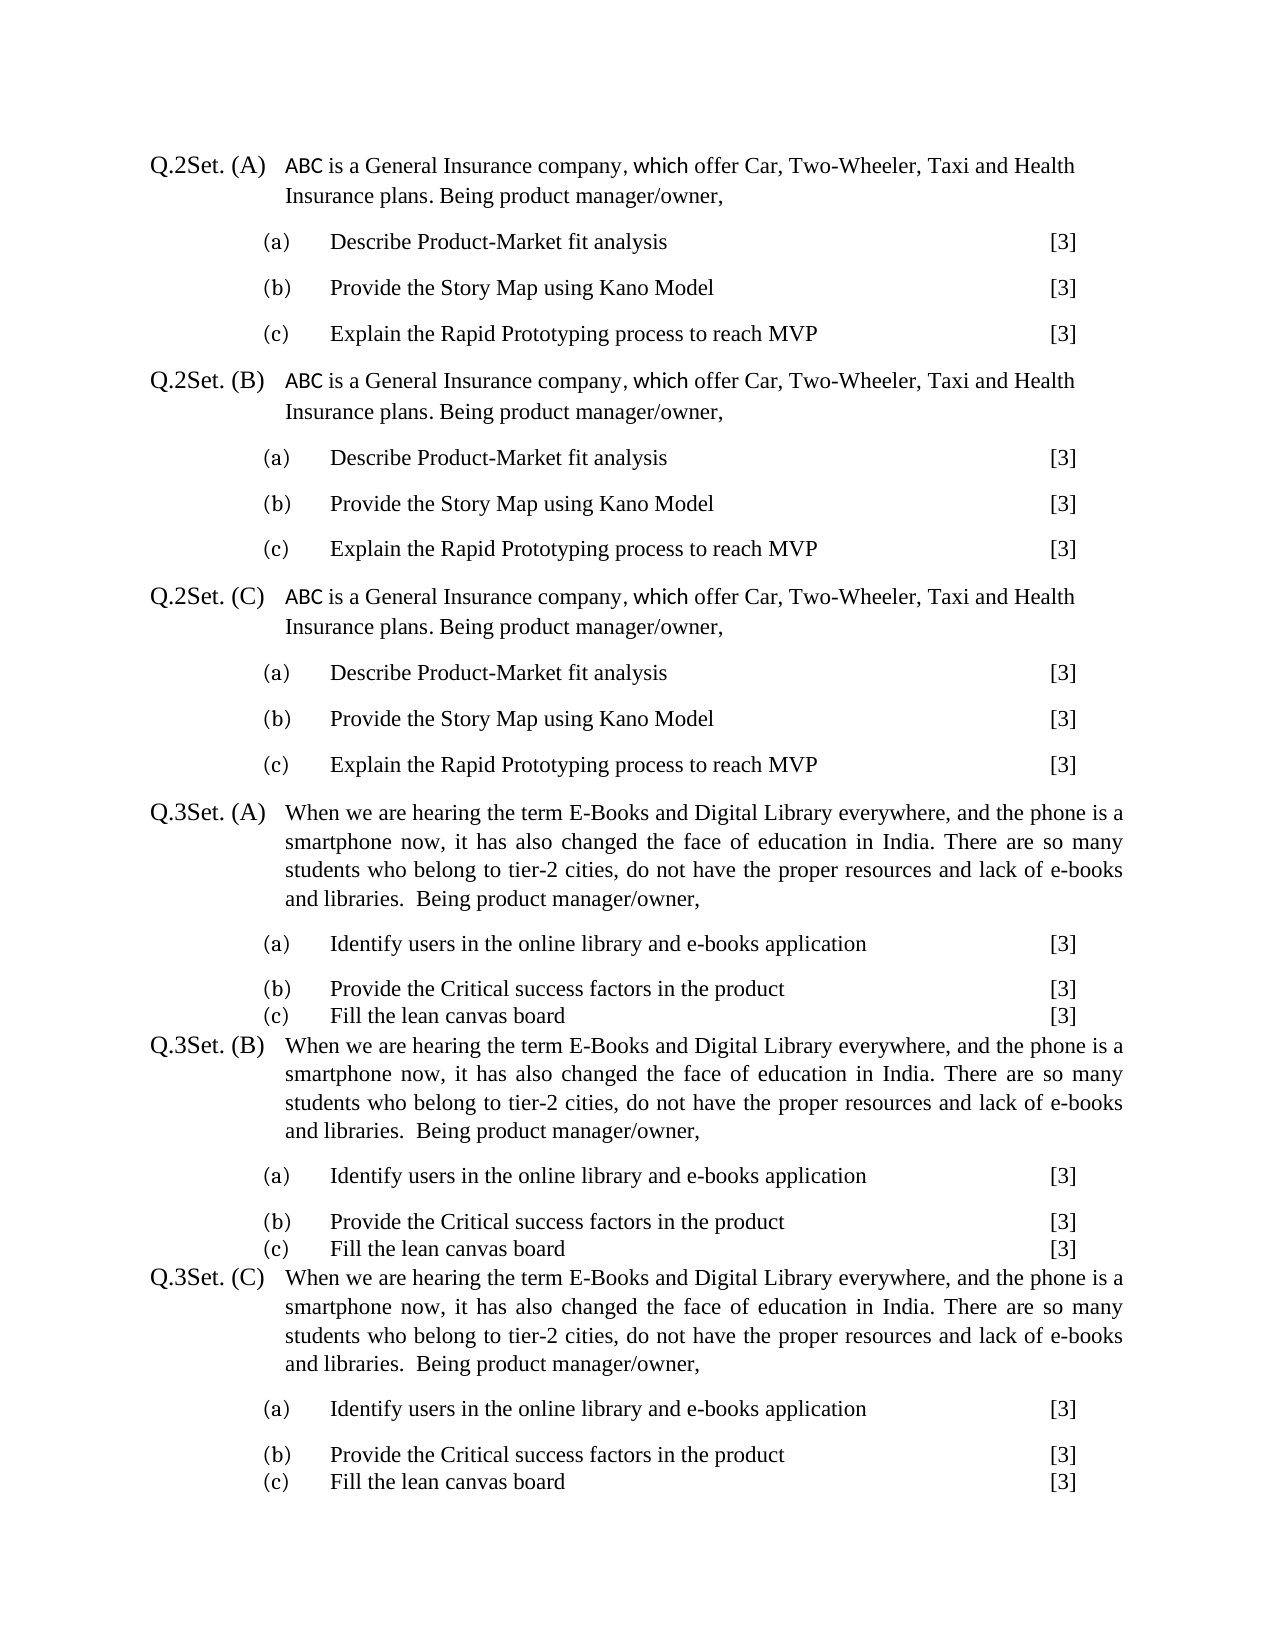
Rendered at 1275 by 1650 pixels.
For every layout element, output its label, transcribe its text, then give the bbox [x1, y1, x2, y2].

list Identify users in the online library and e-books application [3] [262, 930, 1125, 957]
list Provide the Critical success factors in the product [3] [262, 976, 1125, 1003]
list Provide the Story Map using Kano Model [3] [262, 489, 1125, 517]
list Describe Product-Market fit analysis [3] [262, 444, 1125, 471]
list Fill the lean canvas board [3] [262, 1235, 1125, 1262]
list ABC is a General Insurance company, which offer Car, Two-Wheeler, Taxi and Health Insurance plans. Being product manager/owner, [150, 150, 1125, 209]
list Provide the Critical success factors in the product [3] [262, 1441, 1125, 1468]
list Fill the lean canvas board [3] [262, 1003, 1125, 1030]
list When we are hearing the term E-Books and Digital Library everywhere, and the phone is a smartphone now, it has also changed the face of education in India. There are so many students who belong to tier-2 cities, do not have the proper resources and lack of e-books and libraries. Being product manager/owner, [150, 797, 1125, 911]
list ABC is a General Insurance company, which offer Car, Two-Wheeler, Taxi and Health Insurance plans. Being product manager/owner, [150, 366, 1125, 425]
list Explain the Rapid Prototyping process to reach MVP [3] [262, 751, 1125, 778]
list Provide the Story Map using Kano Model [3] [262, 274, 1125, 301]
list Identify users in the online library and e-books application [3] [262, 1162, 1125, 1189]
list Provide the Critical success factors in the product [3] [262, 1208, 1125, 1235]
list When we are hearing the term E-Books and Digital Library everywhere, and the phone is a smartphone now, it has also changed the face of education in India. There are so many students who belong to tier-2 cities, do not have the proper resources and lack of e-books and libraries. Being product manager/owner, [150, 1030, 1125, 1144]
list Explain the Rapid Prototyping process to reach MVP [3] [262, 535, 1125, 562]
list ABC is a General Insurance company, which offer Car, Two-Wheeler, Taxi and Health Insurance plans. Being product manager/owner, [150, 581, 1125, 641]
list Explain the Rapid Prototyping process to reach MVP [3] [262, 320, 1125, 347]
list Fill the lean canvas board [3] [262, 1468, 1125, 1495]
list Describe Product-Market fit analysis [3] [262, 228, 1125, 255]
list Identify users in the online library and e-books application [3] [262, 1395, 1125, 1422]
list Provide the Story Map using Kano Model [3] [262, 705, 1125, 732]
list When we are hearing the term E-Books and Digital Library everywhere, and the phone is a smartphone now, it has also changed the face of education in India. There are so many students who belong to tier-2 cities, do not have the proper resources and lack of e-books and libraries. Being product manager/owner, [150, 1262, 1125, 1377]
list Describe Product-Market fit analysis [3] [262, 659, 1125, 686]
